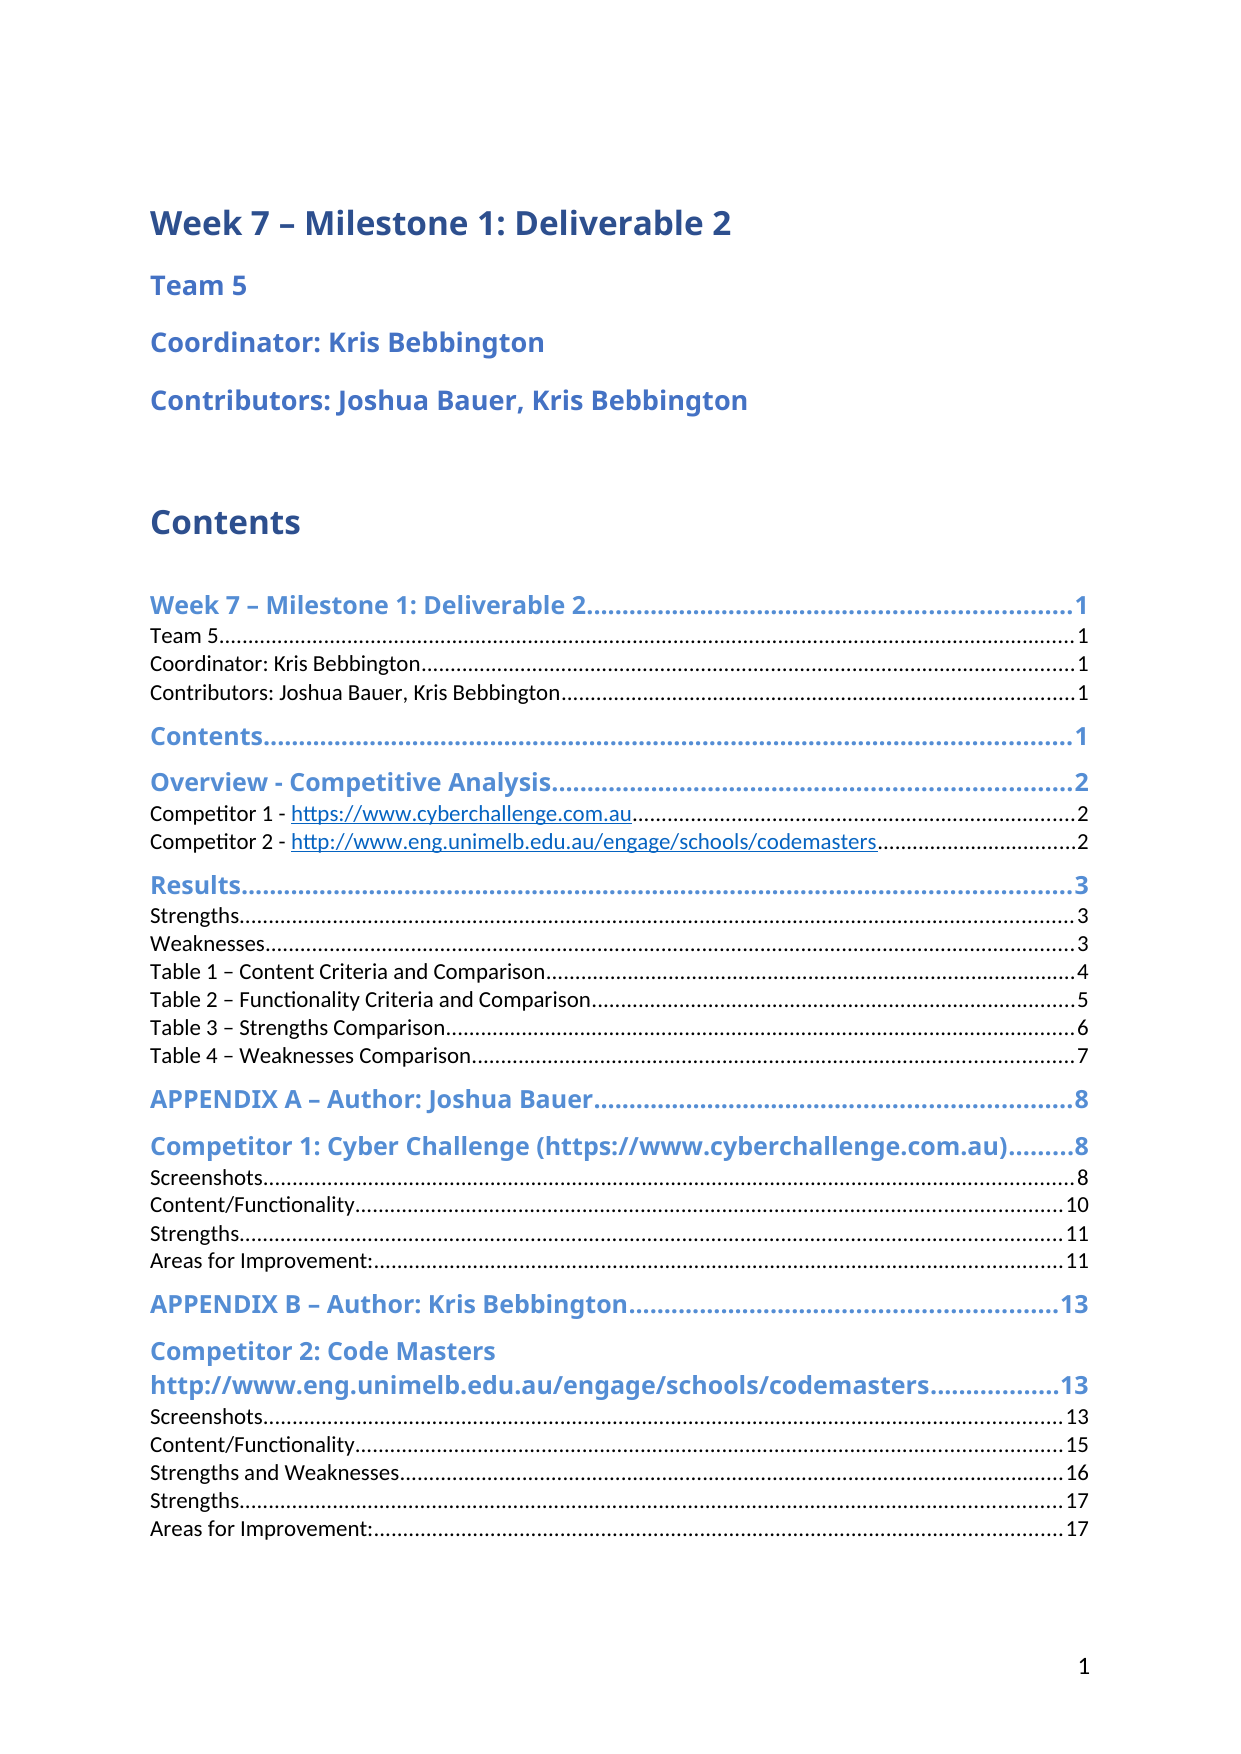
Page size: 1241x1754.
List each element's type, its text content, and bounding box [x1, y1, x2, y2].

text Overview - Competitive Analysis 2 [150, 765, 1090, 799]
text Content/Functionality 15 [150, 1430, 1090, 1458]
subtitle Team 5 [150, 266, 1090, 303]
text Table 2 – Functionality Criteria and Comparison 5 [150, 985, 1090, 1013]
subtitle Contents [150, 499, 1090, 544]
text Competitor 2: Code Masters http://www.eng.unimelb.edu.au/engage/schools/codemasters 13 [150, 1334, 1090, 1402]
text Areas for Improvement: 17 [150, 1514, 1090, 1542]
text Results 3 [150, 867, 1090, 901]
subtitle Week 7 – Milestone 1: Deliverable 2 [150, 200, 1090, 245]
text Screenshots 8 [150, 1163, 1090, 1191]
text Screenshots 13 [150, 1402, 1090, 1430]
text Competitor 2 - http://www.eng.unimelb.edu.au/engage/schools/codemasters 2 [150, 827, 1090, 855]
text Competitor 1 - https://www.cyberchallenge.com.au 2 [150, 799, 1090, 827]
text Strengths 11 [150, 1219, 1090, 1247]
text Week 7 – Milestone 1: Deliverable 2 1 [150, 587, 1090, 622]
text Table 4 – Weaknesses Comparison 7 [150, 1041, 1090, 1069]
text APPENDIX B – Author: Kris Bebbington 13 [150, 1287, 1090, 1321]
subtitle Coordinator: Kris Bebbington [150, 324, 1090, 361]
text Areas for Improvement: 11 [150, 1247, 1090, 1275]
text Contents 1 [150, 718, 1090, 752]
text Coordinator: Kris Bebbington 1 [150, 649, 1090, 678]
text Strengths and Weaknesses 16 [150, 1458, 1090, 1486]
text APPENDIX A – Author: Joshua Bauer 8 [150, 1082, 1090, 1116]
text Competitor 1: Cyber Challenge (https://www.cyberchallenge.com.au) 8 [150, 1128, 1090, 1163]
text Weaknesses 3 [150, 929, 1090, 957]
text Strengths 3 [150, 901, 1090, 929]
subtitle Contributors: Joshua Bauer, Kris Bebbington [150, 382, 1090, 418]
text Strengths 17 [150, 1486, 1090, 1514]
text Content/Functionality 10 [150, 1191, 1090, 1219]
text Contributors: Joshua Bauer, Kris Bebbington 1 [150, 678, 1090, 706]
text Table 1 – Content Criteria and Comparison 4 [150, 957, 1090, 985]
text Table 3 – Strengths Comparison 6 [150, 1013, 1090, 1041]
text Team 5 1 [150, 622, 1090, 649]
